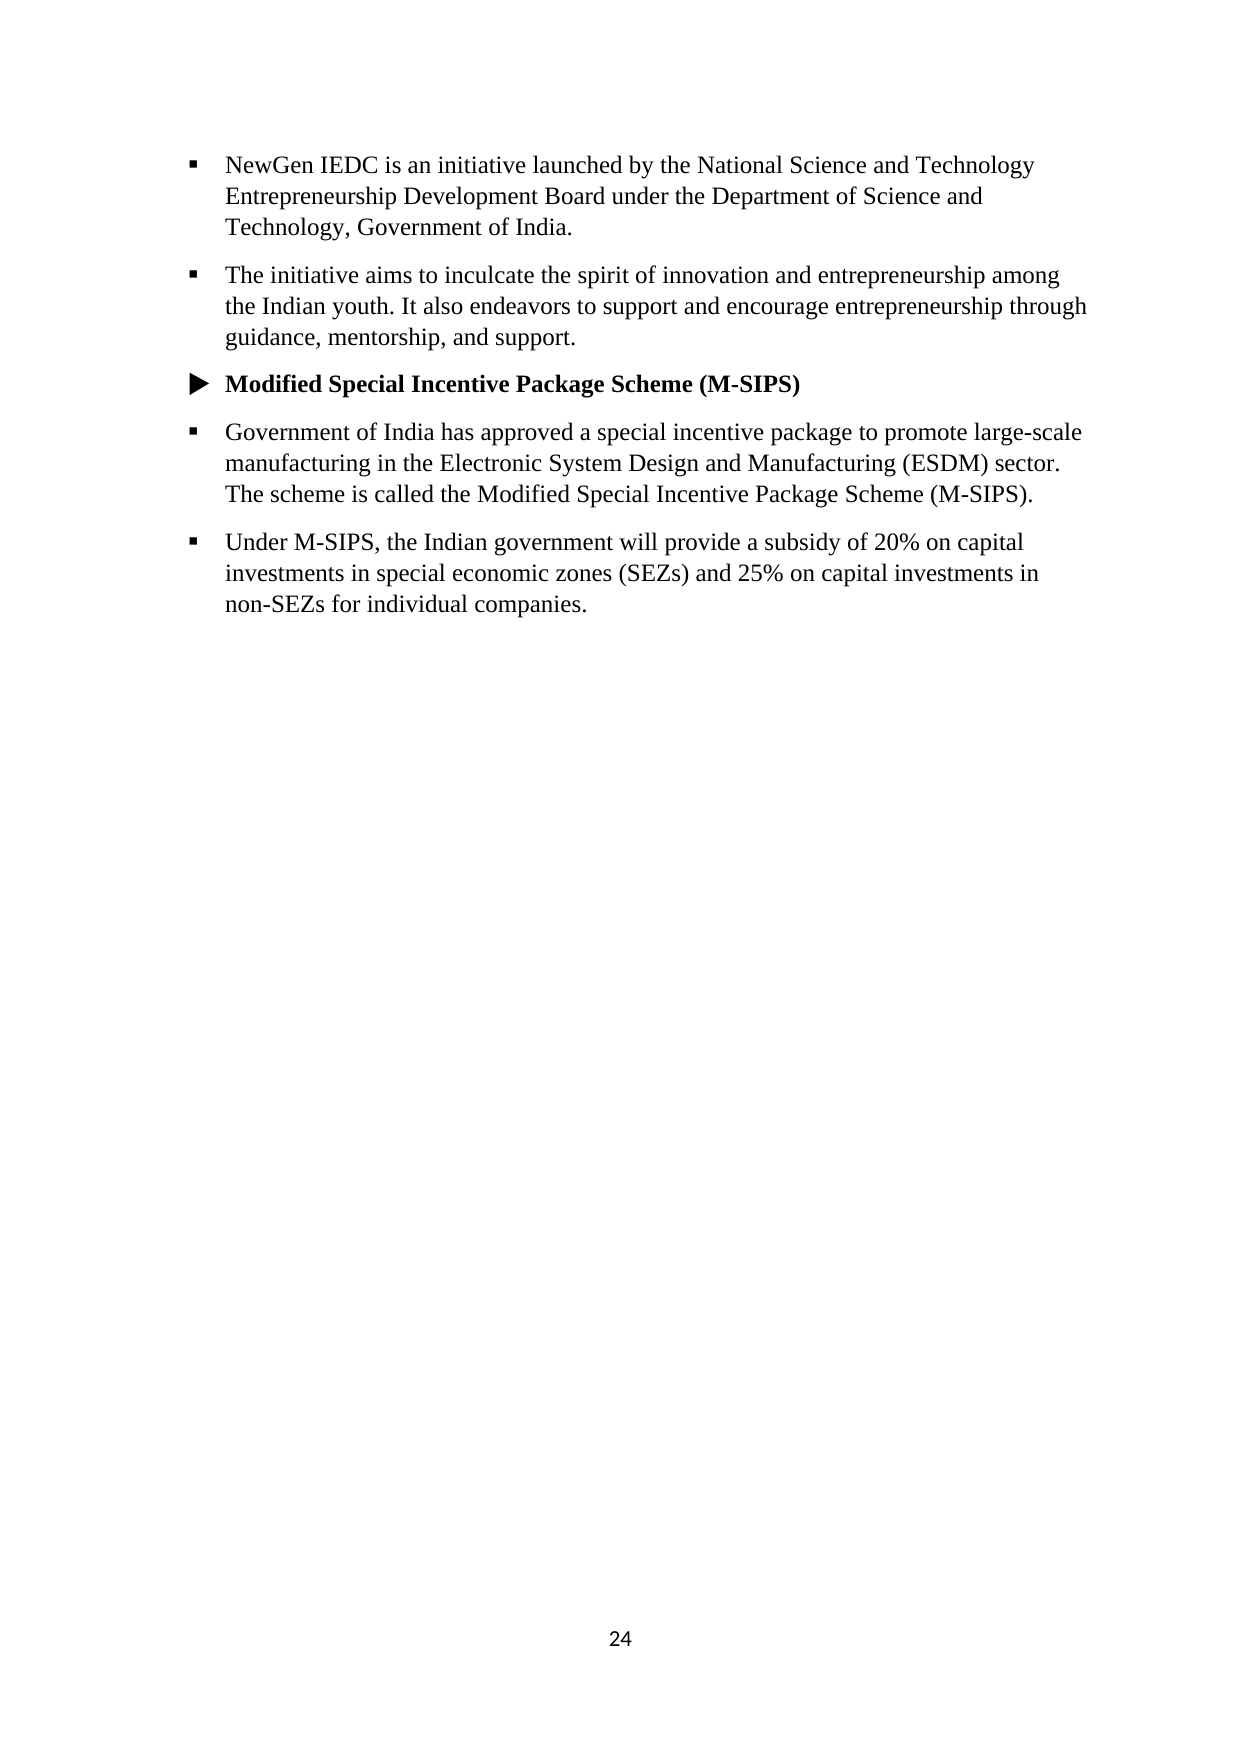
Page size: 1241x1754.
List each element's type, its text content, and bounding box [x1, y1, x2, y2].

list Government of India has approved a special incentive package to promote large-scale manufacturing in the Electronic System Design and Manufacturing (ESDM) sector. The scheme is called the Modified Special Incentive Package Scheme (M-SIPS). [187, 417, 1090, 508]
list Modified Special Incentive Package Scheme (M-SIPS) [187, 369, 1090, 398]
list The initiative aims to inculcate the spirit of innovation and entrepreneurship among the Indian youth. It also endeavors to support and encourage entrepreneurship through guidance, mentorship, and support. [187, 260, 1090, 351]
list Under M-SIPS, the Indian government will provide a subsidy of 20% on capital investments in special economic zones (SEZs) and 25% on capital investments in non-SEZs for individual companies. [187, 527, 1090, 618]
list NewGen IEDC is an initiative launched by the National Science and Technology Entrepreneurship Development Board under the Department of Science and Technology, Government of India. [187, 150, 1090, 241]
